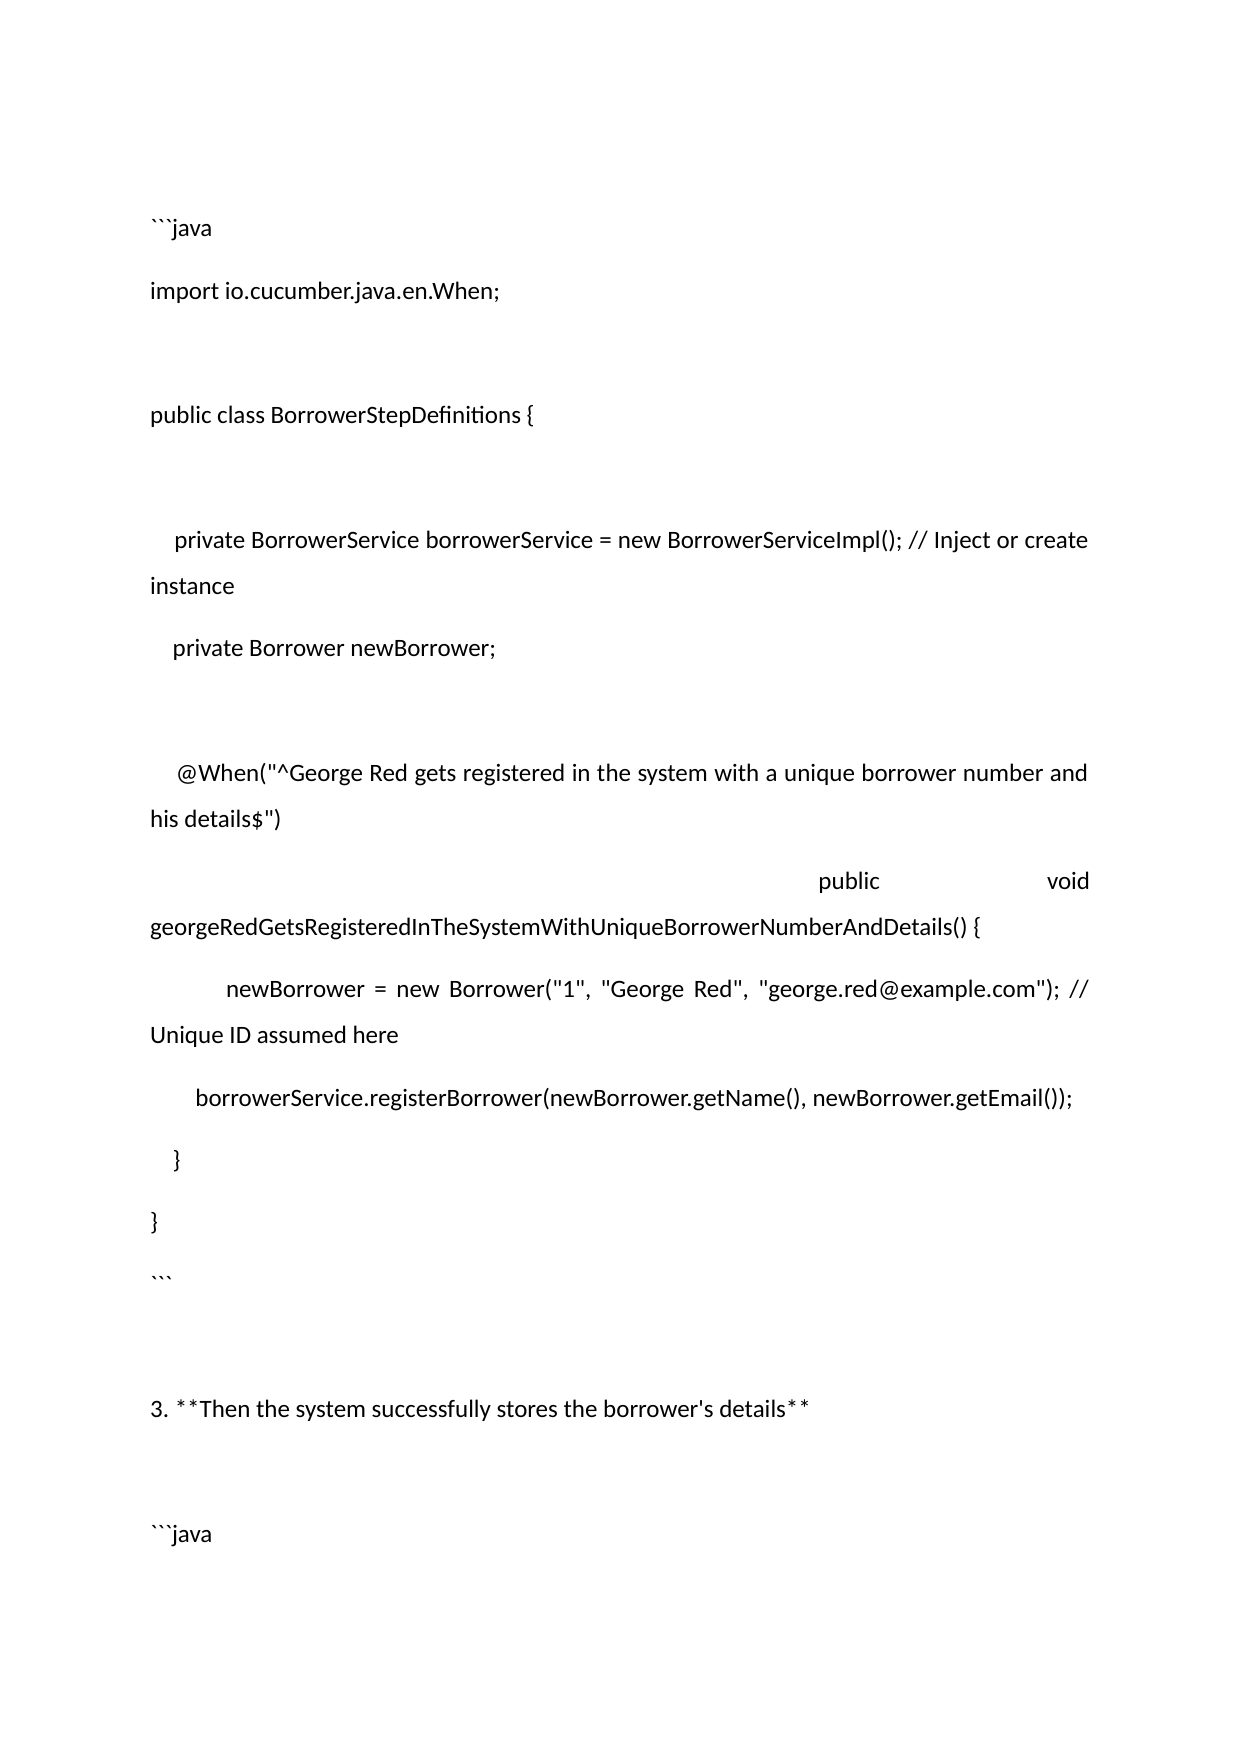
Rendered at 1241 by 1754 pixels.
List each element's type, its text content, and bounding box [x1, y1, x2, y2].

text borrowerService.registerBorrower(newBorrower.getName(), newBorrower.getEmail()); [150, 1082, 1090, 1112]
text } [150, 1144, 1090, 1174]
text private Borrower newBorrower; [150, 632, 1090, 663]
text ```java [150, 212, 1090, 243]
text 3. **Then the system successfully stores the borrower's details** [150, 1394, 1090, 1424]
text } [150, 1206, 1090, 1237]
text @When("^George Red gets registered in the system with a unique borrower number and his details$") [150, 757, 1090, 833]
text ``` [150, 1269, 1090, 1299]
text public void georgeRedGetsRegisteredInTheSystemWithUniqueBorrowerNumberAndDetails() { [150, 865, 1090, 942]
text ```java [150, 1518, 1090, 1549]
text newBorrower = new Borrower("1", "George Red", "george.red@example.com"); // Unique ID assumed here [150, 973, 1090, 1050]
text public class BorrowerStepDefinitions { [150, 399, 1090, 430]
text import io.cucumber.java.en.When; [150, 275, 1090, 305]
text private BorrowerService borrowerService = new BorrowerServiceImpl(); // Inject or create instance [150, 524, 1090, 601]
